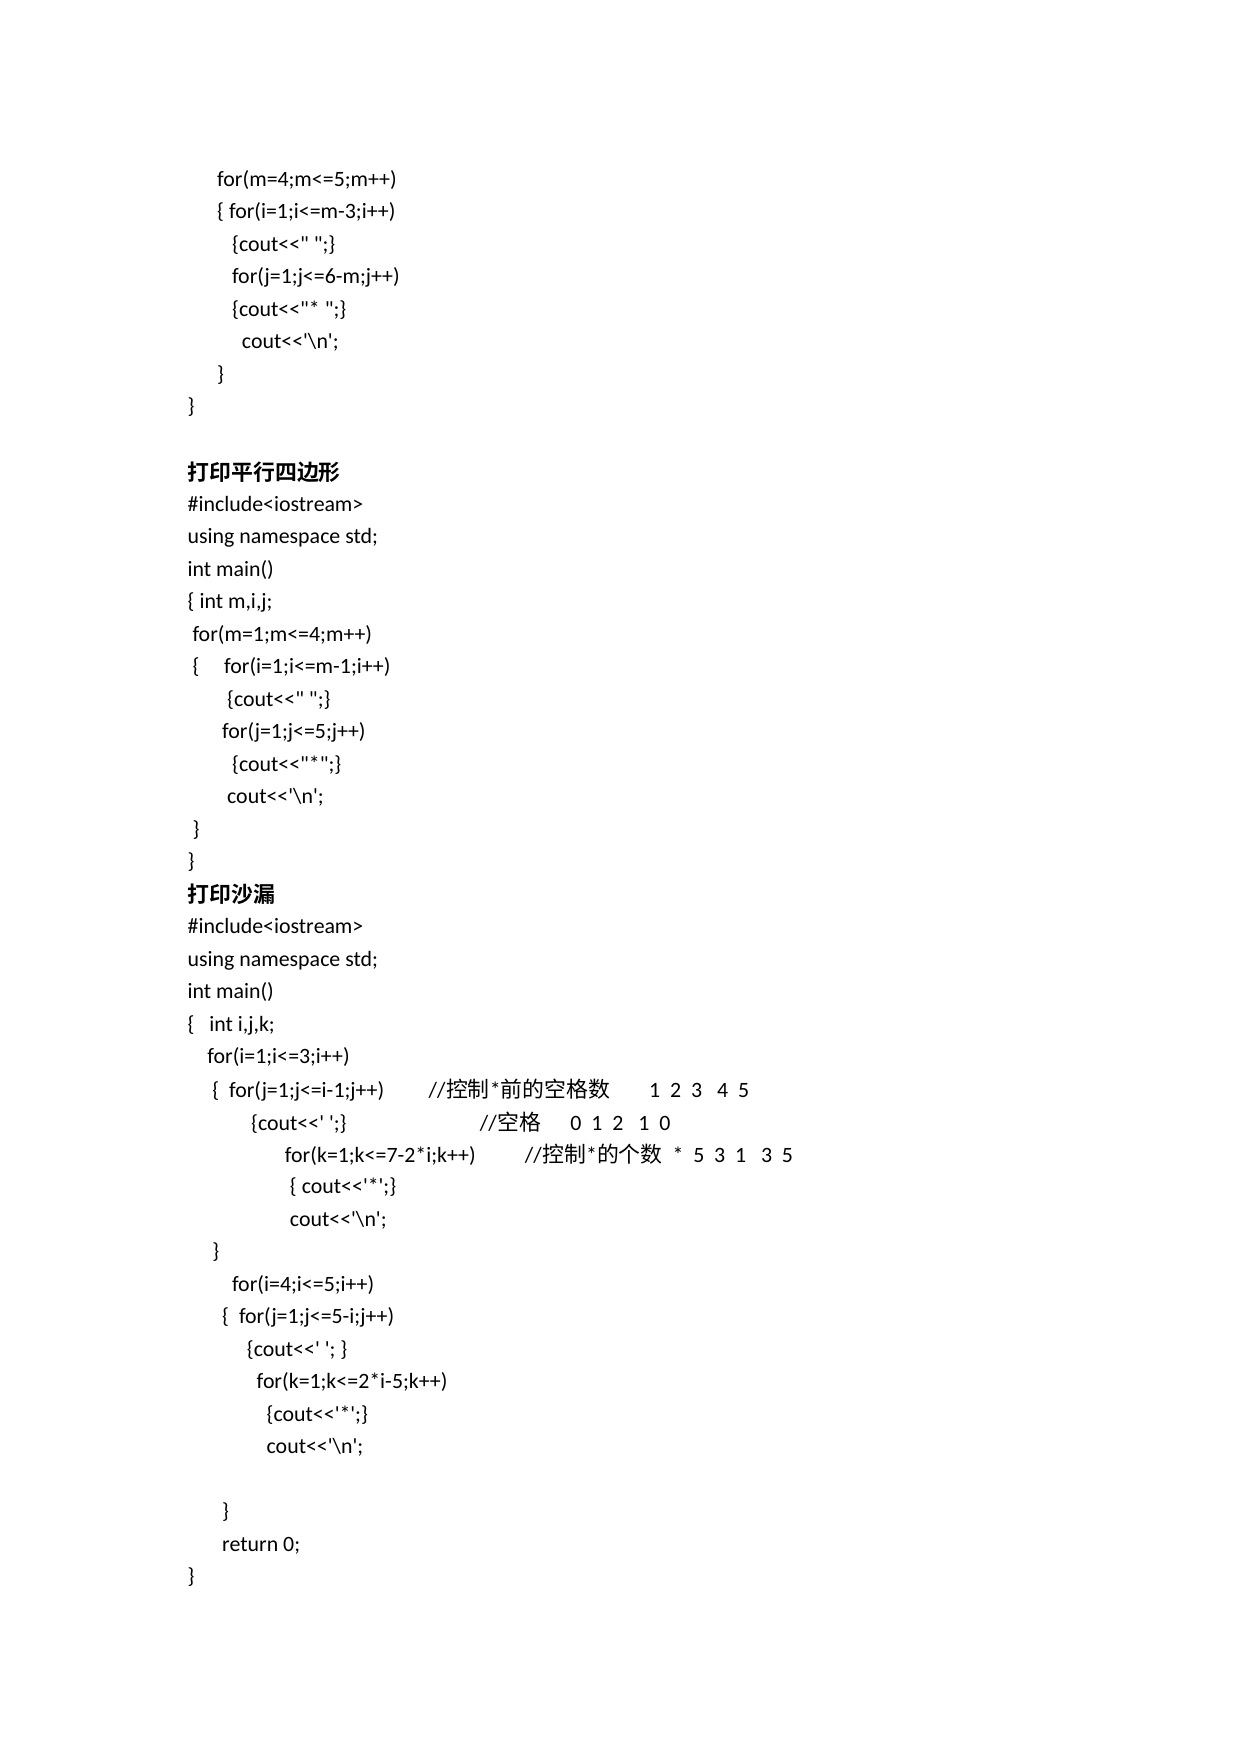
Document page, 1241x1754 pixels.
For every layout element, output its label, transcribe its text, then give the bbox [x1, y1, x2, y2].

list for(i=1;i<=3;i++) [187, 1039, 1053, 1072]
list for(j=1;j<=5;j++) [187, 714, 1053, 747]
list {cout<<"* ";} [187, 292, 1053, 324]
list {cout<<' '; } [187, 1332, 1053, 1364]
list {cout<<"*";} [187, 747, 1053, 779]
list { cout<<'*';} [187, 1169, 1053, 1202]
list } [187, 1494, 1053, 1527]
list {cout<<" ";} [187, 682, 1053, 714]
list { for(j=1;j<=i-1;j++) //控制*前的空格数 1 2 3 4 5 [187, 1072, 1053, 1104]
list } [187, 844, 1053, 877]
list {cout<<' ';} //空格 0 1 2 1 0 [187, 1104, 1053, 1137]
list {cout<<'*';} [187, 1397, 1053, 1429]
list #include<iostream> [187, 909, 1053, 942]
list #include<iostream> [187, 487, 1053, 519]
list 打印平行四边形 [187, 454, 1053, 487]
list int main() [187, 552, 1053, 584]
list 打印沙漏 [187, 877, 1053, 909]
list } [187, 357, 1053, 389]
list { int i,j,k; [187, 1007, 1053, 1039]
list } [187, 389, 1053, 422]
list return 0; [187, 1527, 1053, 1559]
list cout<<'\n'; [187, 779, 1053, 812]
list } [187, 812, 1053, 844]
list for(k=1;k<=7-2*i;k++) //控制*的个数 * 5 3 1 3 5 [187, 1137, 1053, 1169]
list { for(j=1;j<=5-i;j++) [187, 1299, 1053, 1332]
list for(k=1;k<=2*i-5;k++) [187, 1364, 1053, 1397]
list } [187, 1234, 1053, 1267]
list using namespace std; [187, 942, 1053, 974]
list for(j=1;j<=6-m;j++) [187, 259, 1053, 292]
list { for(i=1;i<=m-3;i++) [187, 194, 1053, 227]
list cout<<'\n'; [187, 324, 1053, 357]
list } [187, 1559, 1053, 1592]
list cout<<'\n'; [187, 1429, 1053, 1462]
list { for(i=1;i<=m-1;i++) [187, 649, 1053, 682]
list for(i=4;i<=5;i++) [187, 1267, 1053, 1299]
list using namespace std; [187, 519, 1053, 552]
list { int m,i,j; [187, 584, 1053, 617]
list for(m=1;m<=4;m++) [187, 617, 1053, 649]
list for(m=4;m<=5;m++) [187, 162, 1053, 194]
list {cout<<" ";} [187, 227, 1053, 259]
list cout<<'\n'; [187, 1202, 1053, 1234]
list int main() [187, 974, 1053, 1007]
